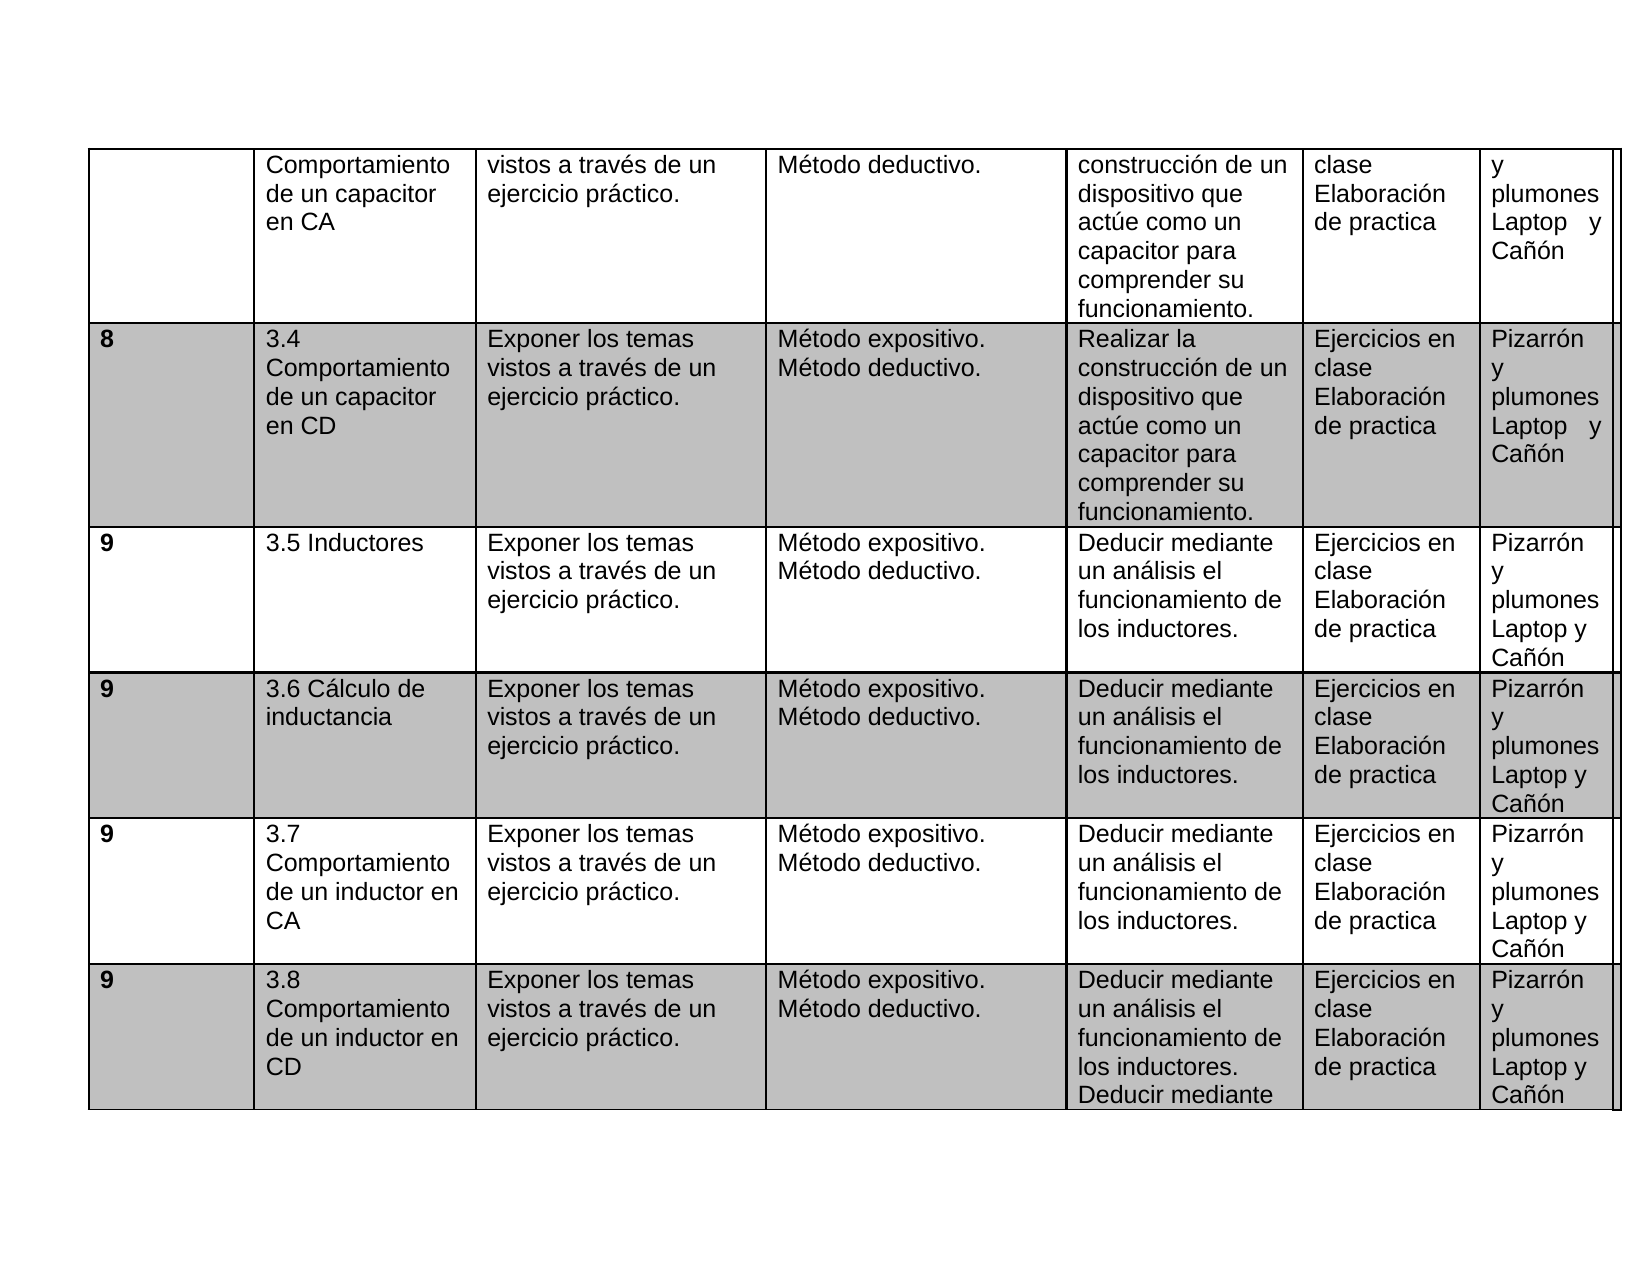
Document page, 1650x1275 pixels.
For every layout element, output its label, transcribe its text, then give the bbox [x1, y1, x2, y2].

table_cell 9 [90, 528, 253, 671]
table_cell 9 [90, 819, 253, 963]
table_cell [255, 965, 475, 1109]
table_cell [255, 150, 475, 322]
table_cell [477, 150, 765, 322]
table_cell Deducir mediante un análisis el funcionamiento de los inductores. [1068, 819, 1302, 963]
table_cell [1481, 965, 1612, 1109]
table_cell Realizar la construcción de un dispositivo que actúe como un capacitor para comprender su funcionamiento. [1068, 324, 1302, 526]
table_cell 3.5 Inductores [255, 528, 475, 671]
table_cell Ejercicios en clase Elaboración de practica [1304, 819, 1479, 963]
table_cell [1068, 150, 1302, 322]
table_cell Pizarrón y plumones Laptop y Cañón [1481, 674, 1612, 817]
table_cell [1068, 965, 1302, 1109]
table_cell 9 [90, 674, 253, 817]
table_cell Ejercicios en clase Elaboración de practica [1304, 324, 1479, 526]
table_cell 9 [90, 965, 253, 1109]
table_cell Deducir mediante un análisis el funcionamiento de los inductores. [1068, 528, 1302, 671]
table_cell 3.4 Comportamiento de un capacitor en CD [255, 324, 475, 526]
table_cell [477, 965, 765, 1109]
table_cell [1304, 150, 1479, 322]
table_cell Método expositivo. Método deductivo. [767, 324, 1065, 526]
table_cell 3.6 Cálculo de inductancia [255, 674, 475, 817]
table_cell Método expositivo. Método deductivo. [767, 819, 1065, 963]
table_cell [1481, 150, 1612, 322]
table_cell Ejercicios en clase Elaboración de practica [1304, 674, 1479, 817]
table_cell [1304, 965, 1479, 1109]
table_cell Pizarrón y plumones Laptop y Cañón [1481, 819, 1612, 963]
table_cell 8 [90, 150, 253, 322]
table_cell Exponer los temas vistos a través de un ejercicio práctico. [477, 674, 765, 817]
table_cell Exponer los temas vistos a través de un ejercicio práctico. [477, 528, 765, 671]
table_cell Exponer los temas vistos a través de un ejercicio práctico. [477, 324, 765, 526]
table_cell Pizarrón y plumones Laptop y Cañón [1481, 528, 1612, 671]
table_cell Método expositivo. Método deductivo. [767, 674, 1065, 817]
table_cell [767, 150, 1065, 322]
table_cell Exponer los temas vistos a través de un ejercicio práctico. [477, 819, 765, 963]
table_cell Deducir mediante un análisis el funcionamiento de los inductores. [1068, 674, 1302, 817]
table_cell Pizarrón y plumones Laptop y Cañón [1481, 324, 1612, 526]
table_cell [767, 965, 1065, 1109]
table_cell 8 [90, 324, 253, 526]
table_cell Método expositivo. Método deductivo. [767, 528, 1065, 671]
table_cell 3.7 Comportamiento de un inductor en CA [255, 819, 475, 963]
table_cell Ejercicios en clase Elaboración de practica [1304, 528, 1479, 671]
